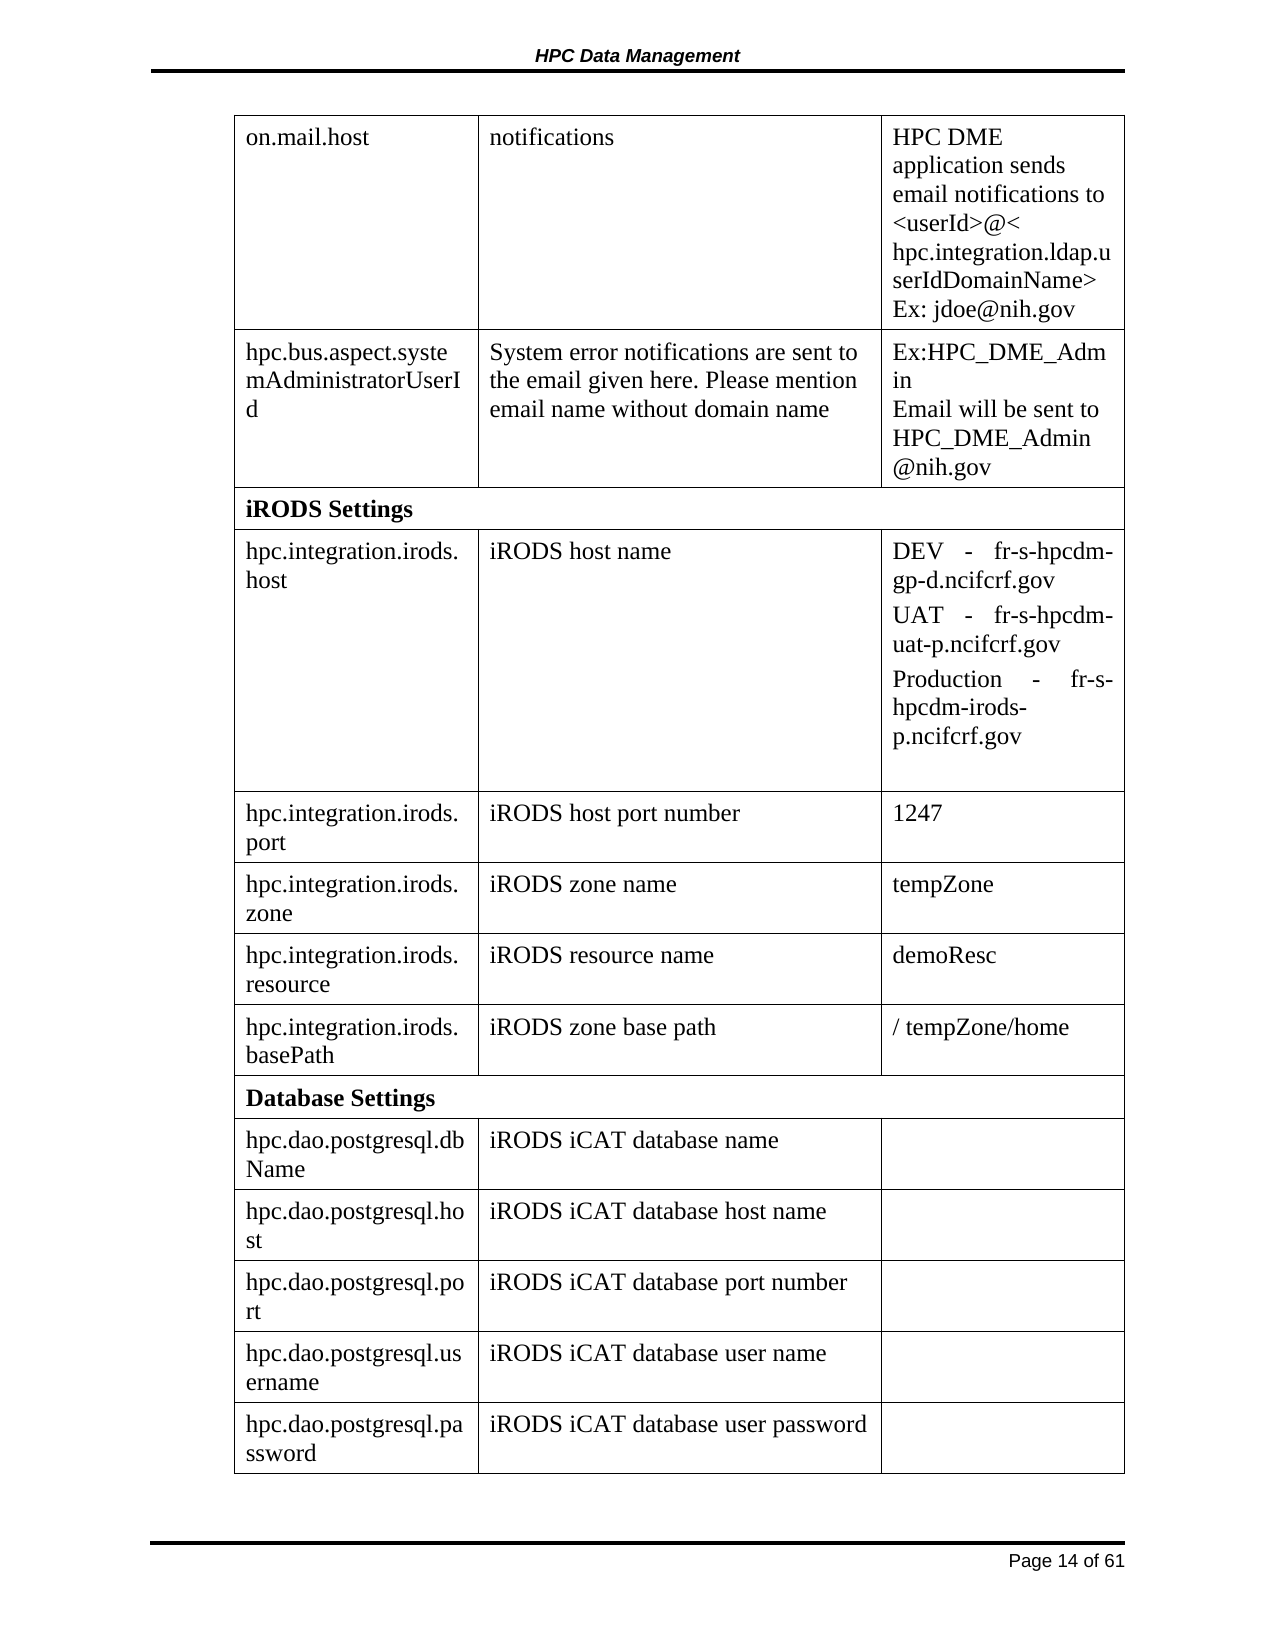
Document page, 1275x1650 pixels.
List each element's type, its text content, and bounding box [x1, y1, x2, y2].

table_cell iRODS host port number [479, 792, 881, 862]
table_cell tempZone [882, 863, 1124, 933]
table_cell hpc.integration.irods.zone [235, 863, 478, 933]
table_cell hpc.dao.postgresql.host [235, 1190, 478, 1260]
table_cell hpc.integration.irods.basePath [235, 1005, 478, 1075]
table_cell [882, 1190, 1124, 1260]
table_cell System error notifications are sent to the email given here. Please mention email name without domain name [479, 330, 881, 487]
table_cell Database Settings [235, 1076, 1124, 1118]
table_cell [882, 1332, 1124, 1402]
table_cell / tempZone/home [882, 1005, 1124, 1075]
table_cell iRODS iCAT database user name [479, 1332, 881, 1402]
table_cell iRODS iCAT database name [479, 1119, 881, 1189]
table_cell iRODS Settings [235, 488, 1124, 529]
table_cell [882, 116, 1124, 329]
table_cell hpc.integration.irods.resource [235, 934, 478, 1004]
table_cell 1247 [882, 792, 1124, 862]
table_cell hpc.dao.postgresql.username [235, 1332, 478, 1402]
table_cell hpc.dao.postgresql.password [235, 1403, 478, 1473]
table_cell iRODS resource name [479, 934, 881, 1004]
table_cell Ex:HPC_DME_Admin Email will be sent to HPC_DME_Admin@nih.gov [882, 330, 1124, 487]
table_cell DEV - fr-s-hpcdm-gp-d.ncifcrf.gov UAT - fr-s-hpcdm-uat-p.ncifcrf.gov Production - fr-s-hpcdm-irods-p.ncifcrf.gov [882, 530, 1124, 791]
table_cell iRODS iCAT database user password [479, 1403, 881, 1473]
table_cell hpc.bus.aspect.systemAdministratorUserId [235, 330, 478, 487]
table_cell iRODS zone name [479, 863, 881, 933]
table_cell iRODS host name [479, 530, 881, 791]
table_cell demoResc [882, 934, 1124, 1004]
table_cell iRODS iCAT database host name [479, 1190, 881, 1260]
table_cell iRODS zone base path [479, 1005, 881, 1075]
table_cell [882, 1119, 1124, 1189]
table_cell hpc.integration.irods.port [235, 792, 478, 862]
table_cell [479, 116, 881, 329]
table_cell hpc.dao.postgresql.dbName [235, 1119, 478, 1189]
table_cell [882, 1403, 1124, 1473]
table_cell hpc.integration.irods.host [235, 530, 478, 791]
table_cell [882, 1261, 1124, 1331]
table_cell iRODS iCAT database port number [479, 1261, 881, 1331]
table_cell hpc.dao.postgresql.port [235, 1261, 478, 1331]
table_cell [235, 116, 478, 329]
